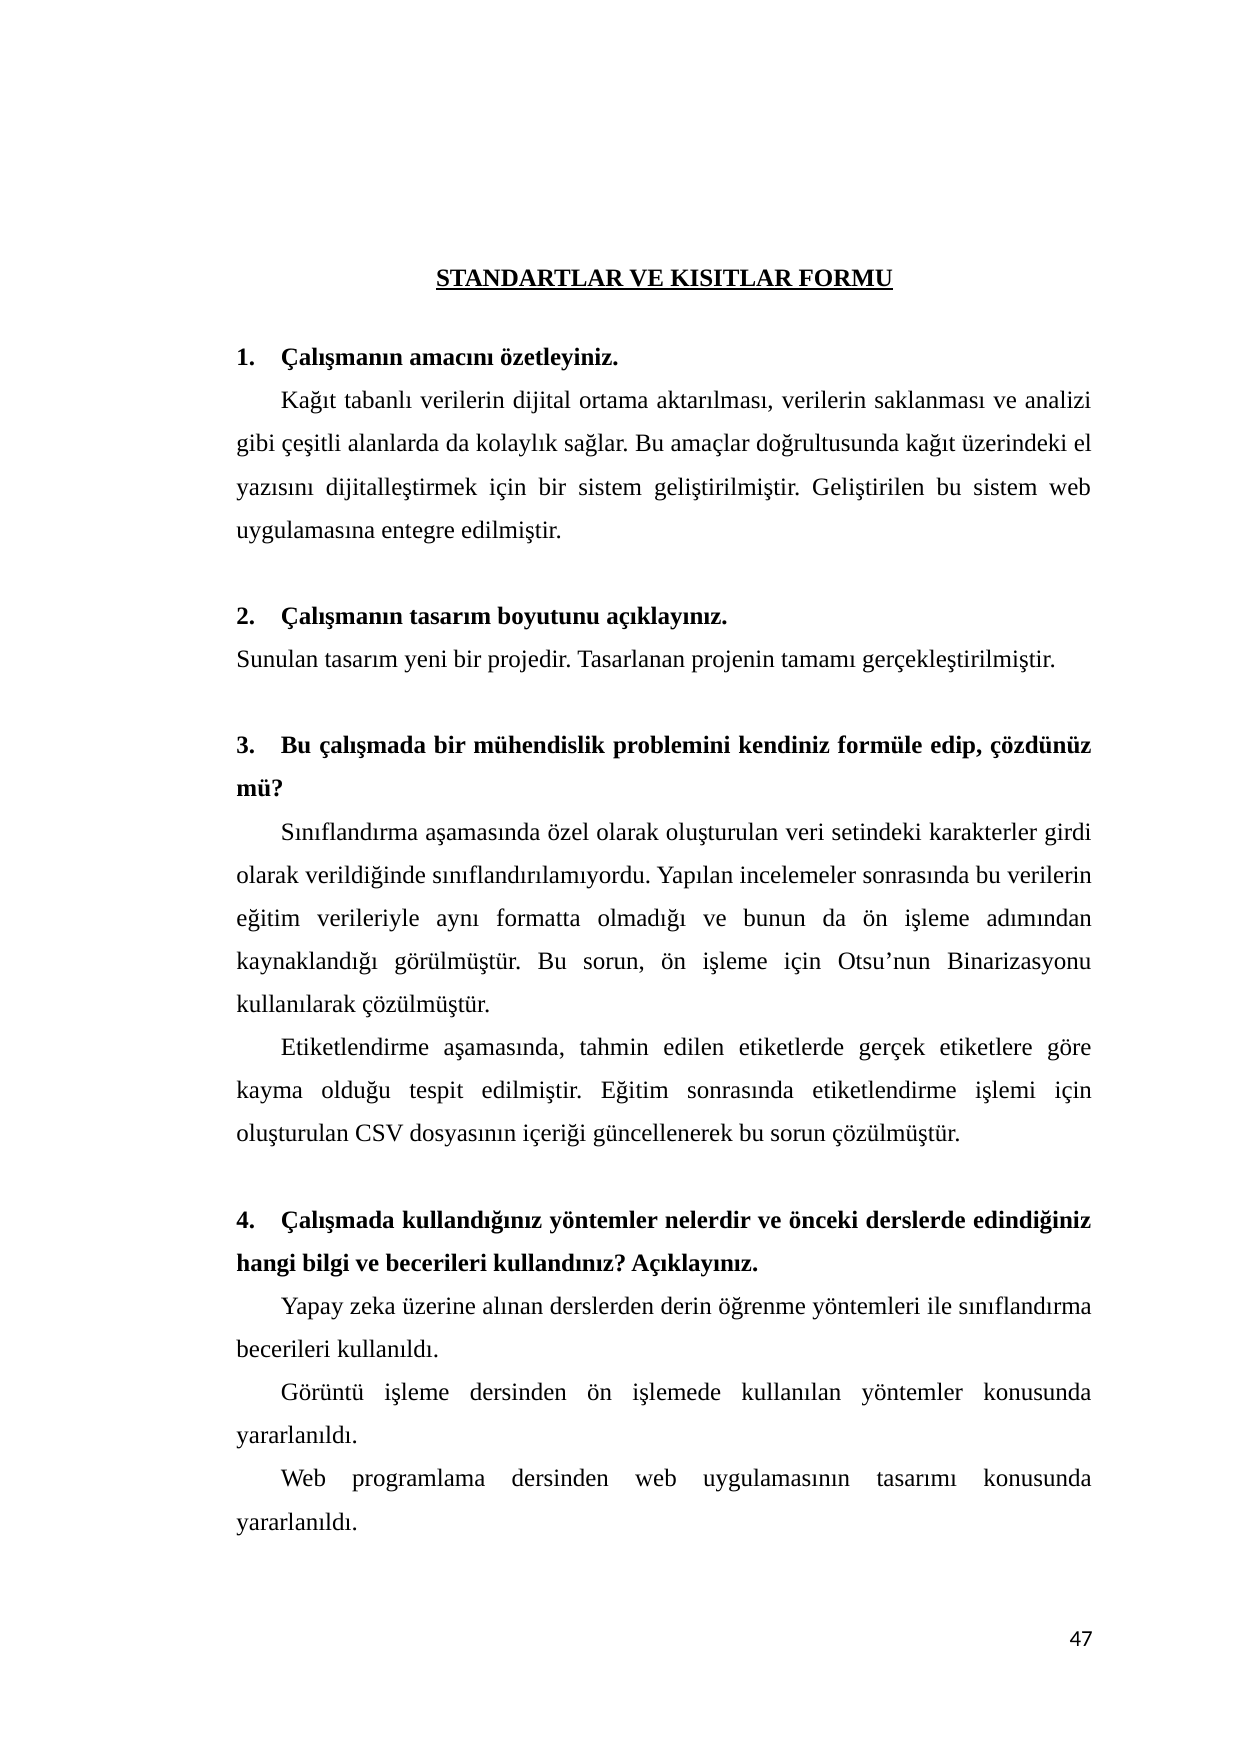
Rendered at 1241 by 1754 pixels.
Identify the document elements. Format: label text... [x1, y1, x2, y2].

list Çalışmada kullandığınız yöntemler nelerdir ve önceki derslerde edindiğiniz hangi bilgi ve becerileri kullandınız? Açıklayınız. [236, 1205, 1092, 1277]
list Çalışmanın amacını özetleyiniz. [236, 342, 1092, 371]
text Yapay zeka üzerine alınan derslerden derin öğrenme yöntemleri ile sınıflandırma becerileri kullanıldı. [236, 1291, 1092, 1363]
list Çalışmanın tasarım boyutunu açıklayınız. [236, 601, 1092, 630]
text Web programlama dersinden web uygulamasının tasarımı konusunda yararlanıldı. [236, 1463, 1092, 1535]
list Bu çalışmada bir mühendislik problemini kendiniz formüle edip, çözdünüz mü? [236, 730, 1092, 802]
text Kağıt tabanlı verilerin dijital ortama aktarılması, verilerin saklanması ve analizi gibi çeşitli alanlarda da kolaylık sağlar. Bu amaçlar doğrultusunda kağıt üzerindeki el yazısını dijitalleştirmek için bir sistem geliştirilmiştir. Geliştirilen bu sistem web uygulamasına entegre edilmiştir. [236, 385, 1092, 543]
text STANDARTLAR VE KISITLAR FORMU [236, 263, 1092, 292]
text Sınıflandırma aşamasında özel olarak oluşturulan veri setindeki karakterler girdi olarak verildiğinde sınıflandırılamıyordu. Yapılan incelemeler sonrasında bu verilerin eğitim verileriyle aynı formatta olmadığı ve bunun da ön işleme adımından kaynaklandığı görülmüştür. Bu sorun, ön işleme için Otsu’nun Binarizasyonu kullanılarak çözülmüştür. [236, 817, 1092, 1018]
text Sunulan tasarım yeni bir projedir. Tasarlanan projenin tamamı gerçekleştirilmiştir. [236, 644, 1092, 673]
text Etiketlendirme aşamasında, tahmin edilen etiketlerde gerçek etiketlere göre kayma olduğu tespit edilmiştir. Eğitim sonrasında etiketlendirme işlemi için oluşturulan CSV dosyasının içeriği güncellenerek bu sorun çözülmüştür. [236, 1032, 1092, 1147]
text Görüntü işleme dersinden ön işlemede kullanılan yöntemler konusunda yararlanıldı. [236, 1377, 1092, 1449]
